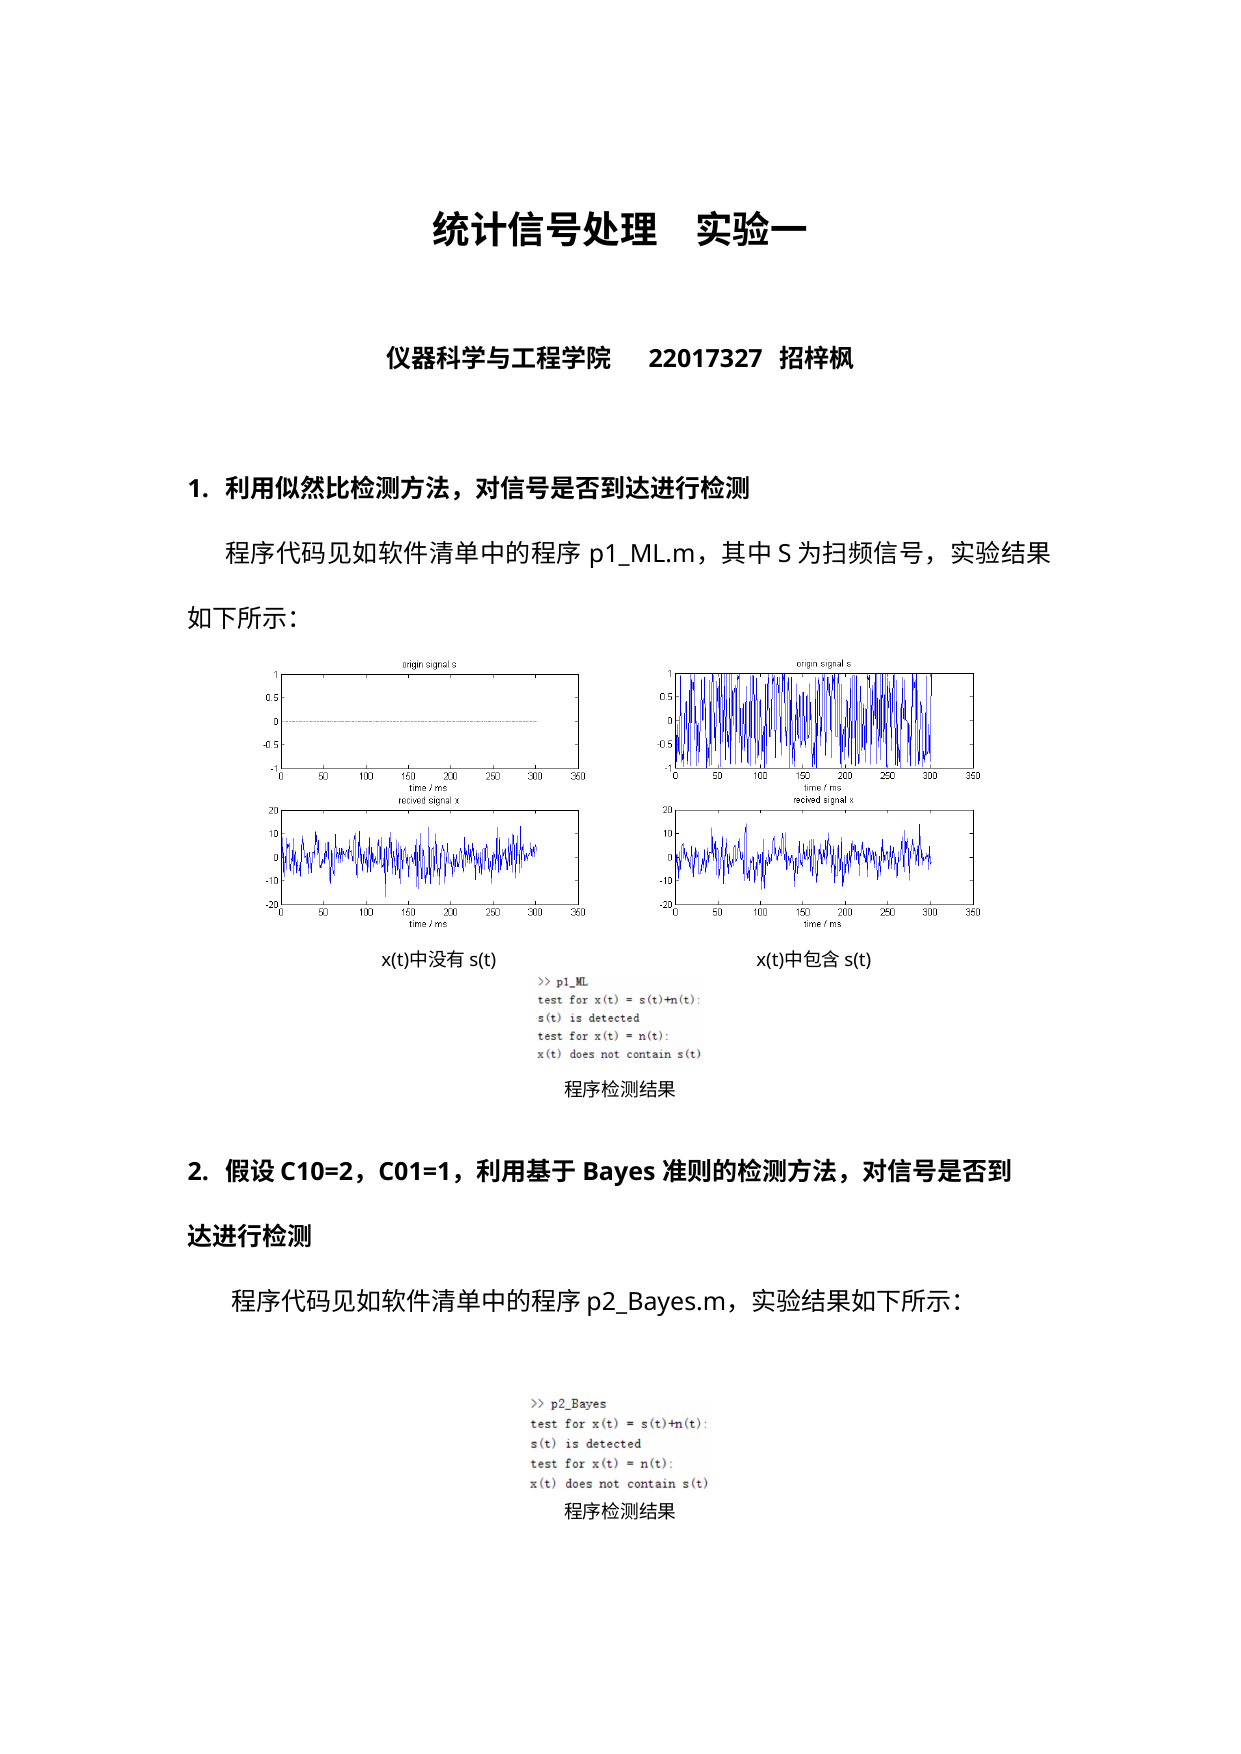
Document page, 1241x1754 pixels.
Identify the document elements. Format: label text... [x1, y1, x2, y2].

text 程序代码见如软件清单中的程序p1_ML.m，其中S为扫频信号，实验结果如下所示： [187, 519, 1053, 649]
text 程序检测结果 [187, 1072, 1053, 1104]
picture [537, 974, 704, 1064]
picture [625, 649, 1009, 937]
list 假设C10=2，C01=1，利用基于 Bayes 准则的检测方法，对信号是否到 [187, 1137, 1053, 1202]
text 程序代码见如软件清单中的程序p2_Bayes.m，实验结果如下所示： [187, 1267, 1053, 1332]
text 统计信号处理 实验一 [187, 194, 1053, 259]
picture [527, 1397, 713, 1492]
text 达进行检测 [187, 1202, 1053, 1267]
text 程序检测结果 [187, 1494, 1053, 1527]
text 仪器科学与工程学院 22017327 招梓枫 [187, 324, 1053, 389]
text x(t)中没有s(t) x(t)中包含s(t) [319, 942, 1053, 974]
list 利用似然比检测方法，对信号是否到达进行检测 [187, 454, 1053, 519]
picture [231, 650, 614, 937]
